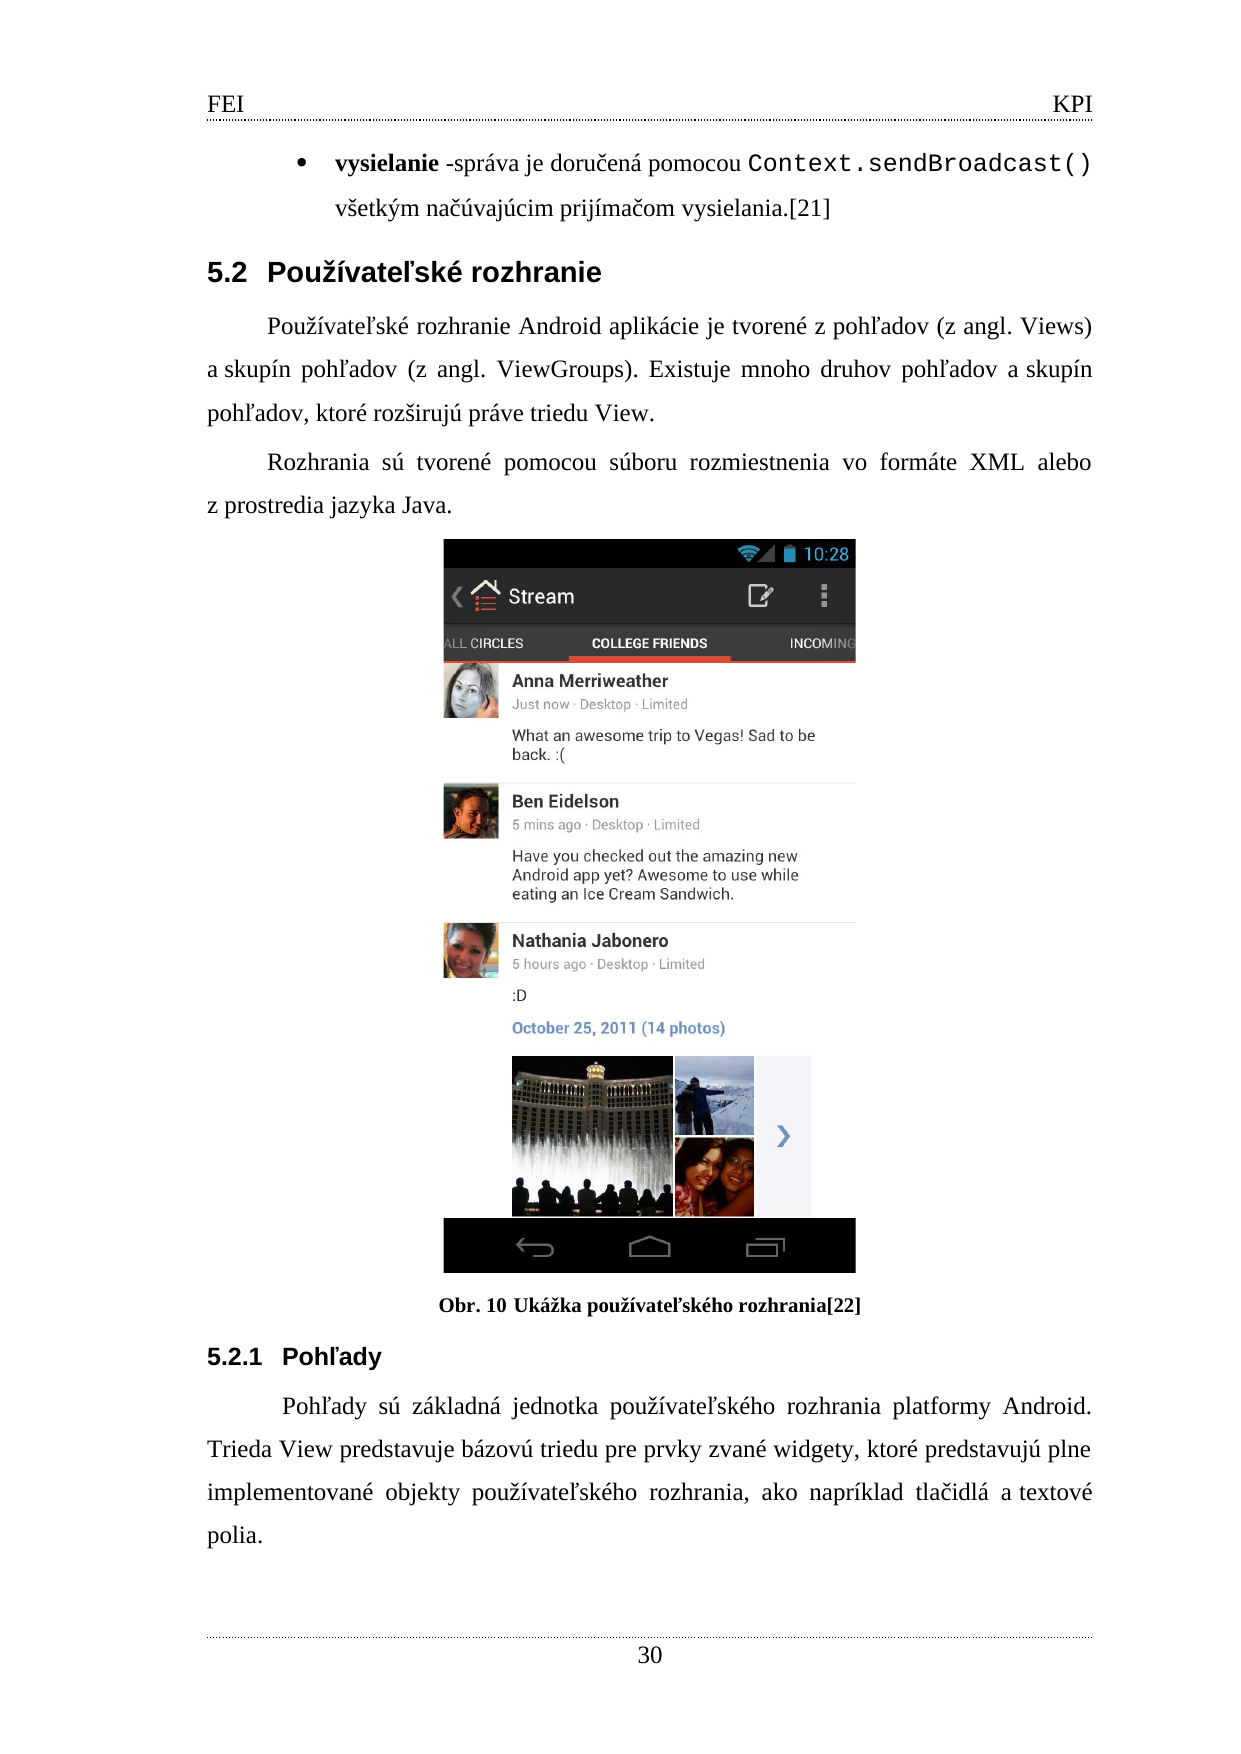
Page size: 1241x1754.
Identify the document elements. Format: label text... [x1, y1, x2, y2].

text Pohľady sú základná jednotka používateľského rozhrania platformy Android. Trieda View predstavuje bázovú triedu pre prvky zvané widgety, ktoré predstavujú plne implementované objekty používateľského rozhrania, ako napríklad tlačidlá a textové polia. [207, 1391, 1092, 1549]
picture [443, 539, 856, 1273]
text Používateľské rozhranie Android aplikácie je tvorené z pohľadov (z angl. Views) a skupín pohľadov (z angl. ViewGroups). Existuje mnoho druhov pohľadov a skupín pohľadov, ktoré rozširujú práve triedu View. [207, 311, 1092, 426]
text Pohľady [207, 1341, 1092, 1370]
text Rozhrania sú tvorené pomocou súboru rozmiestnenia vo formáte XML alebo z prostredia jazyka Java. [207, 447, 1092, 519]
text Používateľské rozhranie [207, 255, 1092, 288]
list vysielanie -správa je doručená pomocou Context.sendBroadcast() všetkým načúvajúcim prijímačom vysielania.[21] [297, 148, 1092, 222]
